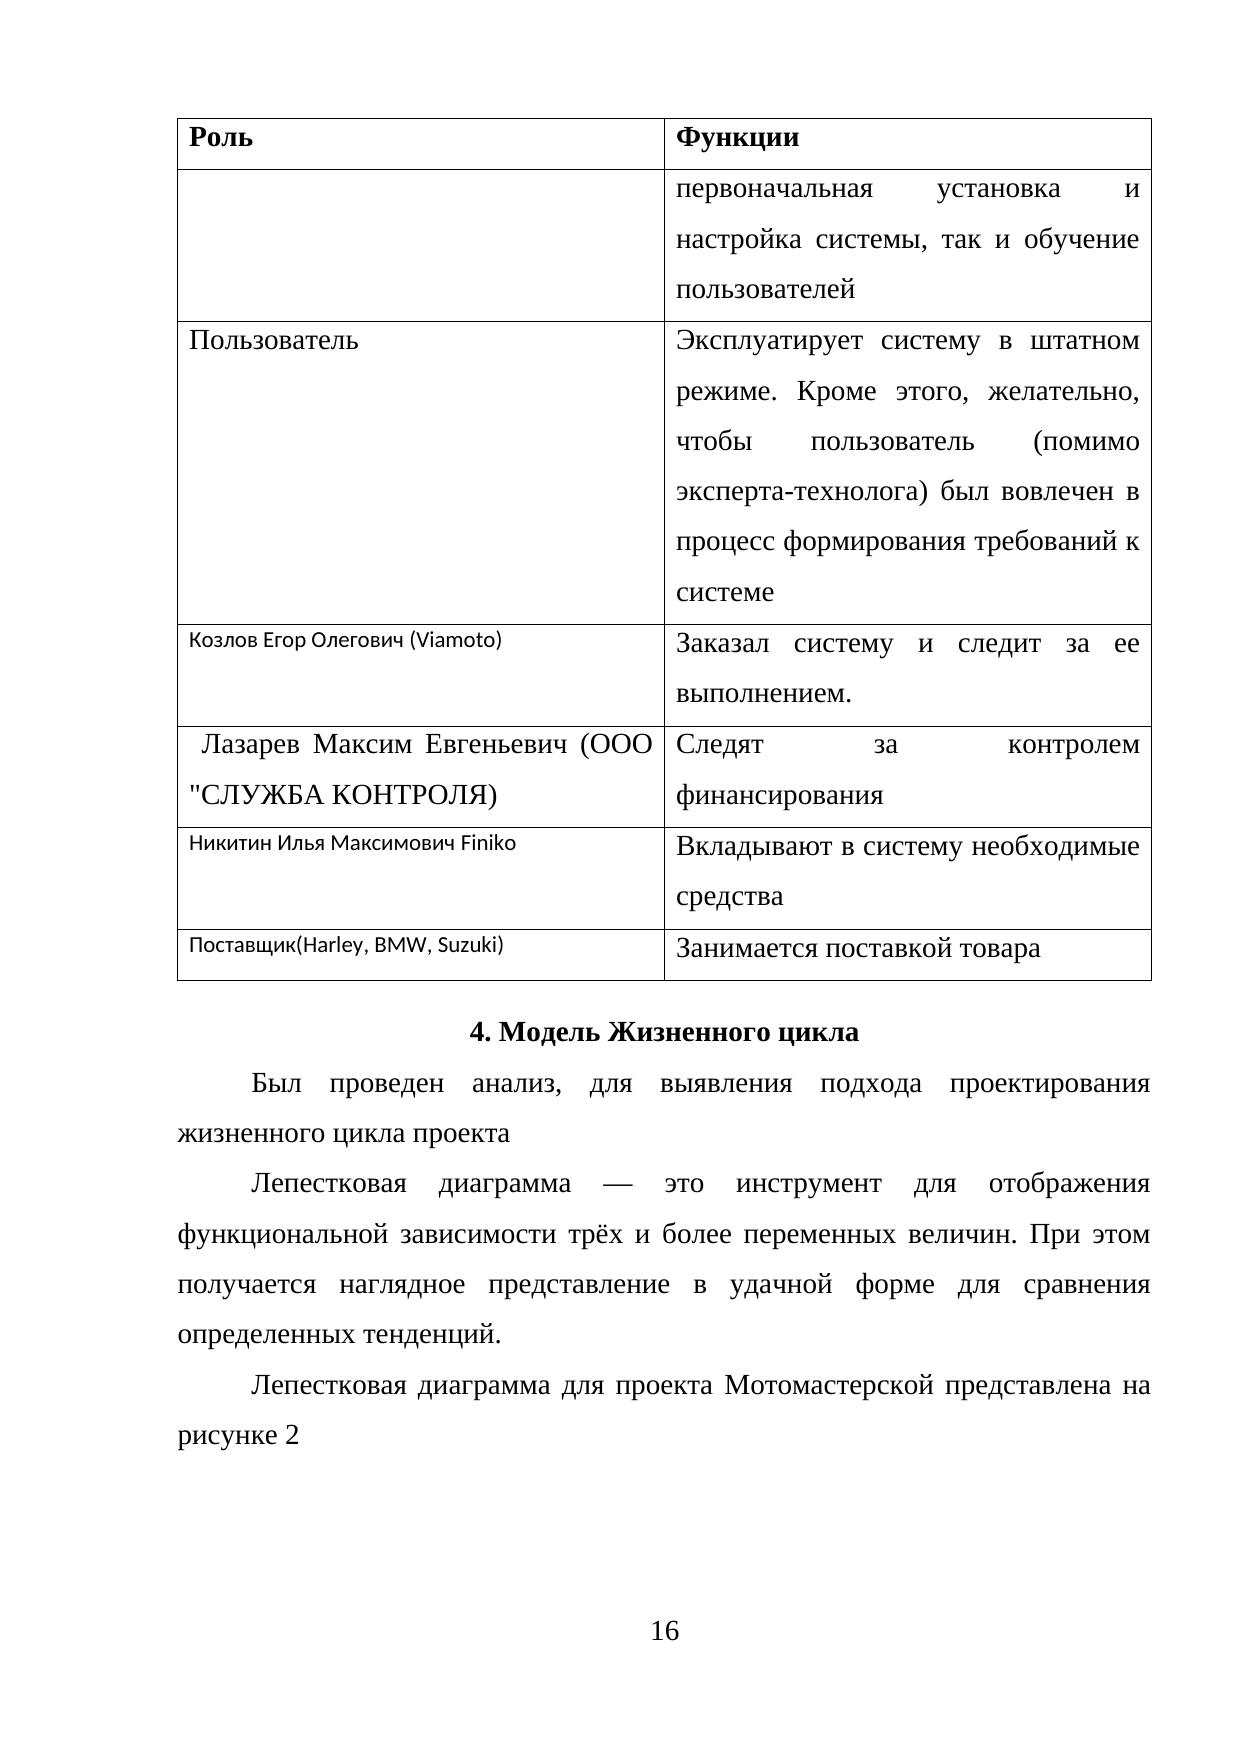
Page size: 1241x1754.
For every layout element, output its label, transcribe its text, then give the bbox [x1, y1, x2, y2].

table_header Функции [665, 119, 1151, 169]
text Лепестковая диаграмма — это инструмент для отображения функциональной зависимости трёх и более переменных величин. При этом получается наглядное представление в удачной форме для сравнения определенных тенденций. [177, 1166, 1152, 1350]
subtitle 4. Модель Жизненного цикла [177, 1014, 1152, 1048]
table_cell Заказал систему и следит за ее выполнением. [665, 625, 1151, 726]
table_cell Занимается поставкой товара [665, 930, 1151, 980]
table_cell Поставщик(Harley, BMW, Suzuki) [178, 930, 664, 980]
table_header Роль [178, 119, 664, 169]
table_cell Никитин Илья Максимович Finiko [178, 828, 664, 929]
table_cell Следят за контролем финансирования [665, 727, 1151, 827]
text Был проведен анализ, для выявления подхода проектирования жизненного цикла проекта [177, 1065, 1152, 1149]
table_cell Эксплуатирует систему в штатном режиме. Кроме этого, желательно, чтобы пользователь (помимо эксперта-технолога) был вовлечен в процесс формирования требований к системе [665, 322, 1151, 624]
table_cell Козлов Егор Олегович (Viamoto) [178, 625, 664, 726]
table_cell Пользователь [178, 322, 664, 624]
table_cell Вкладывают в систему необходимые средства [665, 828, 1151, 929]
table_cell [665, 170, 1151, 321]
table_cell Лазарев Максим Евгеньевич (ООО "СЛУЖБА КОНТРОЛЯ) [178, 727, 664, 827]
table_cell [178, 170, 664, 321]
text Лепестковая диаграмма для проекта Мотомастерской представлена на рисунке 2 [177, 1367, 1152, 1451]
